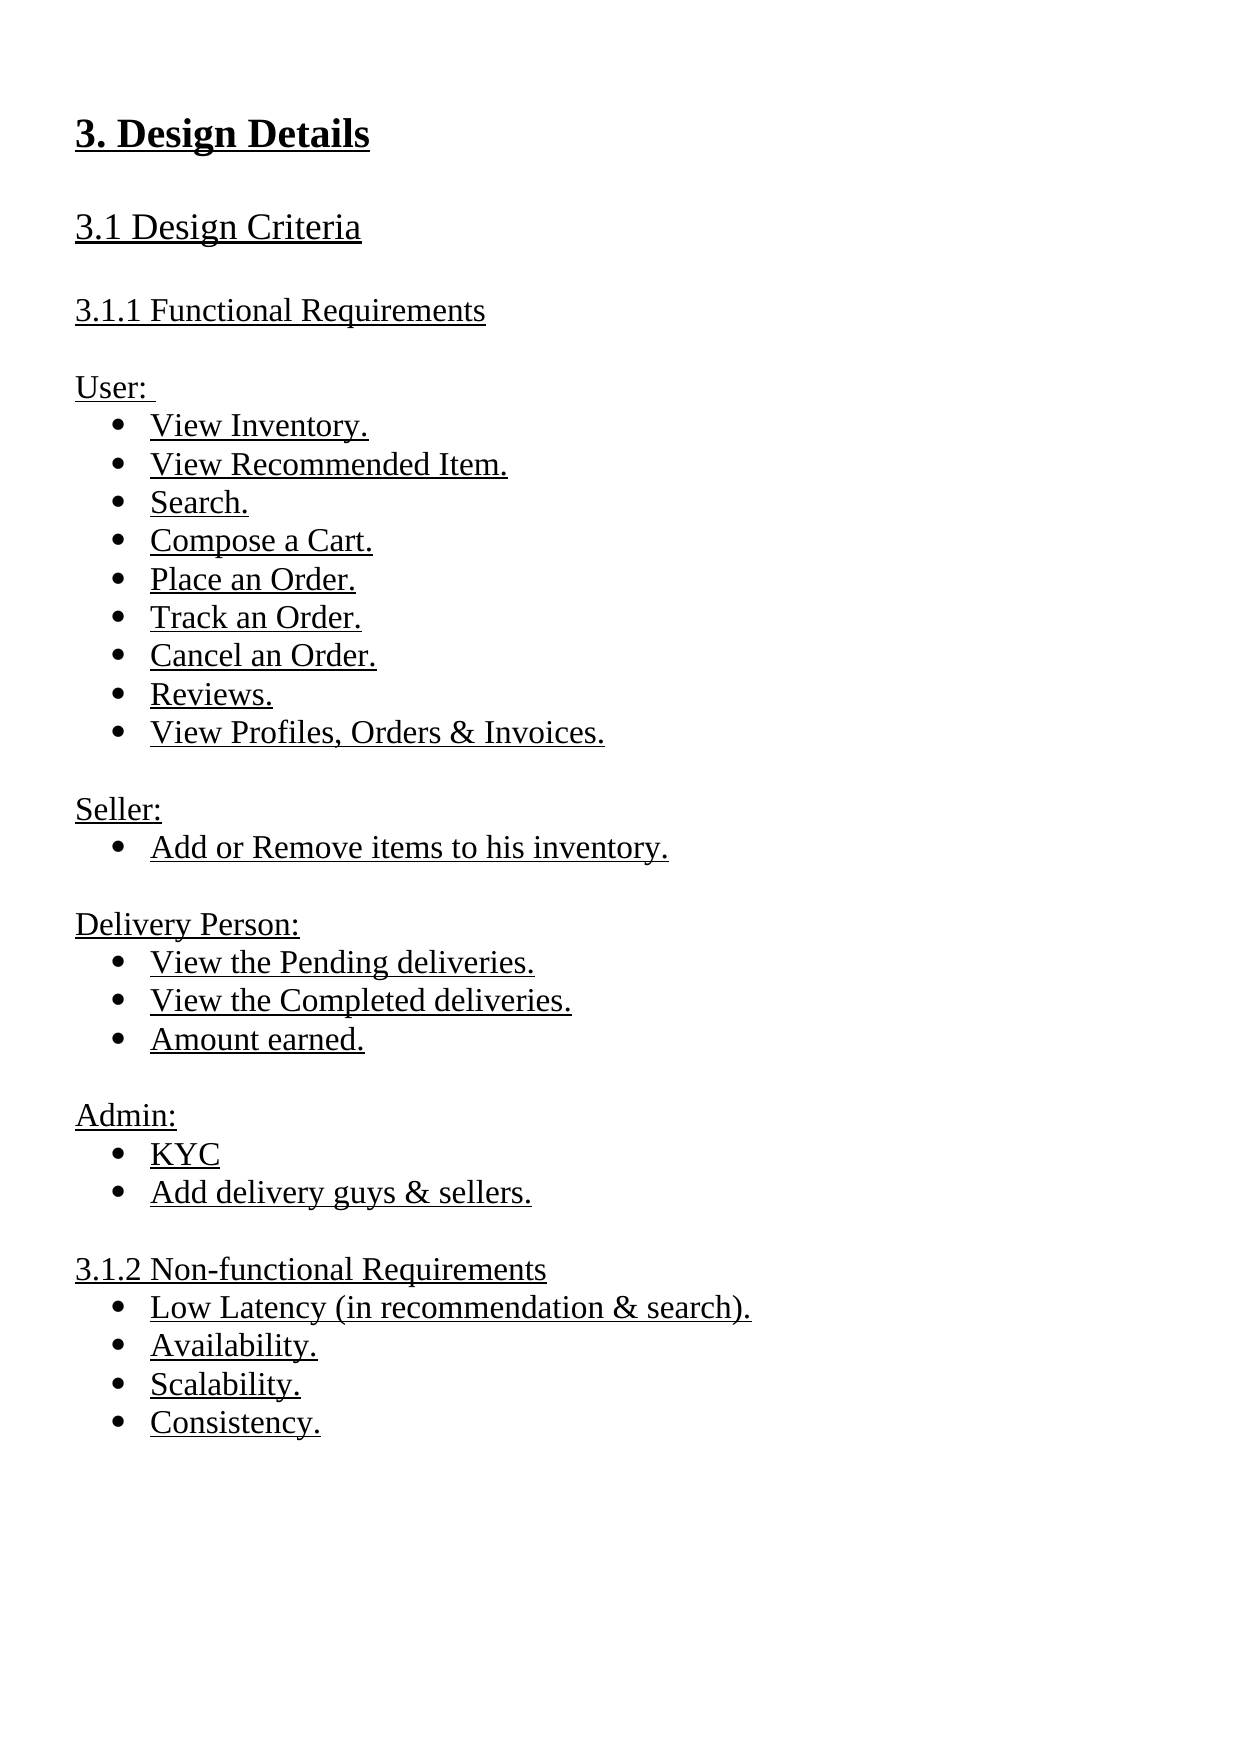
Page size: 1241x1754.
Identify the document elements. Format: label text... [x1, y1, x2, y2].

list Track an Order. [112, 597, 1165, 636]
list View Profiles, Orders & Invoices. [112, 712, 1165, 751]
list View Inventory. [112, 406, 1165, 444]
list Amount earned. [112, 1019, 1165, 1057]
list Scalability. [112, 1364, 1165, 1402]
list Search. [112, 482, 1165, 521]
list Low Latency (in recommendation & search). [112, 1287, 1165, 1326]
list KYC [112, 1134, 1165, 1172]
text 3.1.1 Functional Requirements [75, 291, 1165, 329]
list Add or Remove items to his inventory. [112, 827, 1165, 866]
text Delivery Person: [75, 904, 1165, 942]
text User: [75, 367, 1165, 406]
list Consistency. [112, 1402, 1165, 1441]
list Availability. [112, 1326, 1165, 1364]
text 3.1 Design Criteria [75, 204, 1165, 247]
text Seller: [75, 789, 1165, 827]
text 3. Design Details [75, 108, 1165, 156]
list View the Completed deliveries. [112, 981, 1165, 1019]
text Admin: [75, 1096, 1165, 1134]
list Reviews. [112, 674, 1165, 712]
list Cancel an Order. [112, 636, 1165, 674]
list Compose a Cart. [112, 521, 1165, 559]
list View the Pending deliveries. [112, 942, 1165, 981]
list Place an Order. [112, 559, 1165, 597]
list View Recommended Item. [112, 444, 1165, 482]
list Add delivery guys & sellers. [112, 1172, 1165, 1211]
text 3.1.2 Non-functional Requirements [75, 1249, 1165, 1287]
